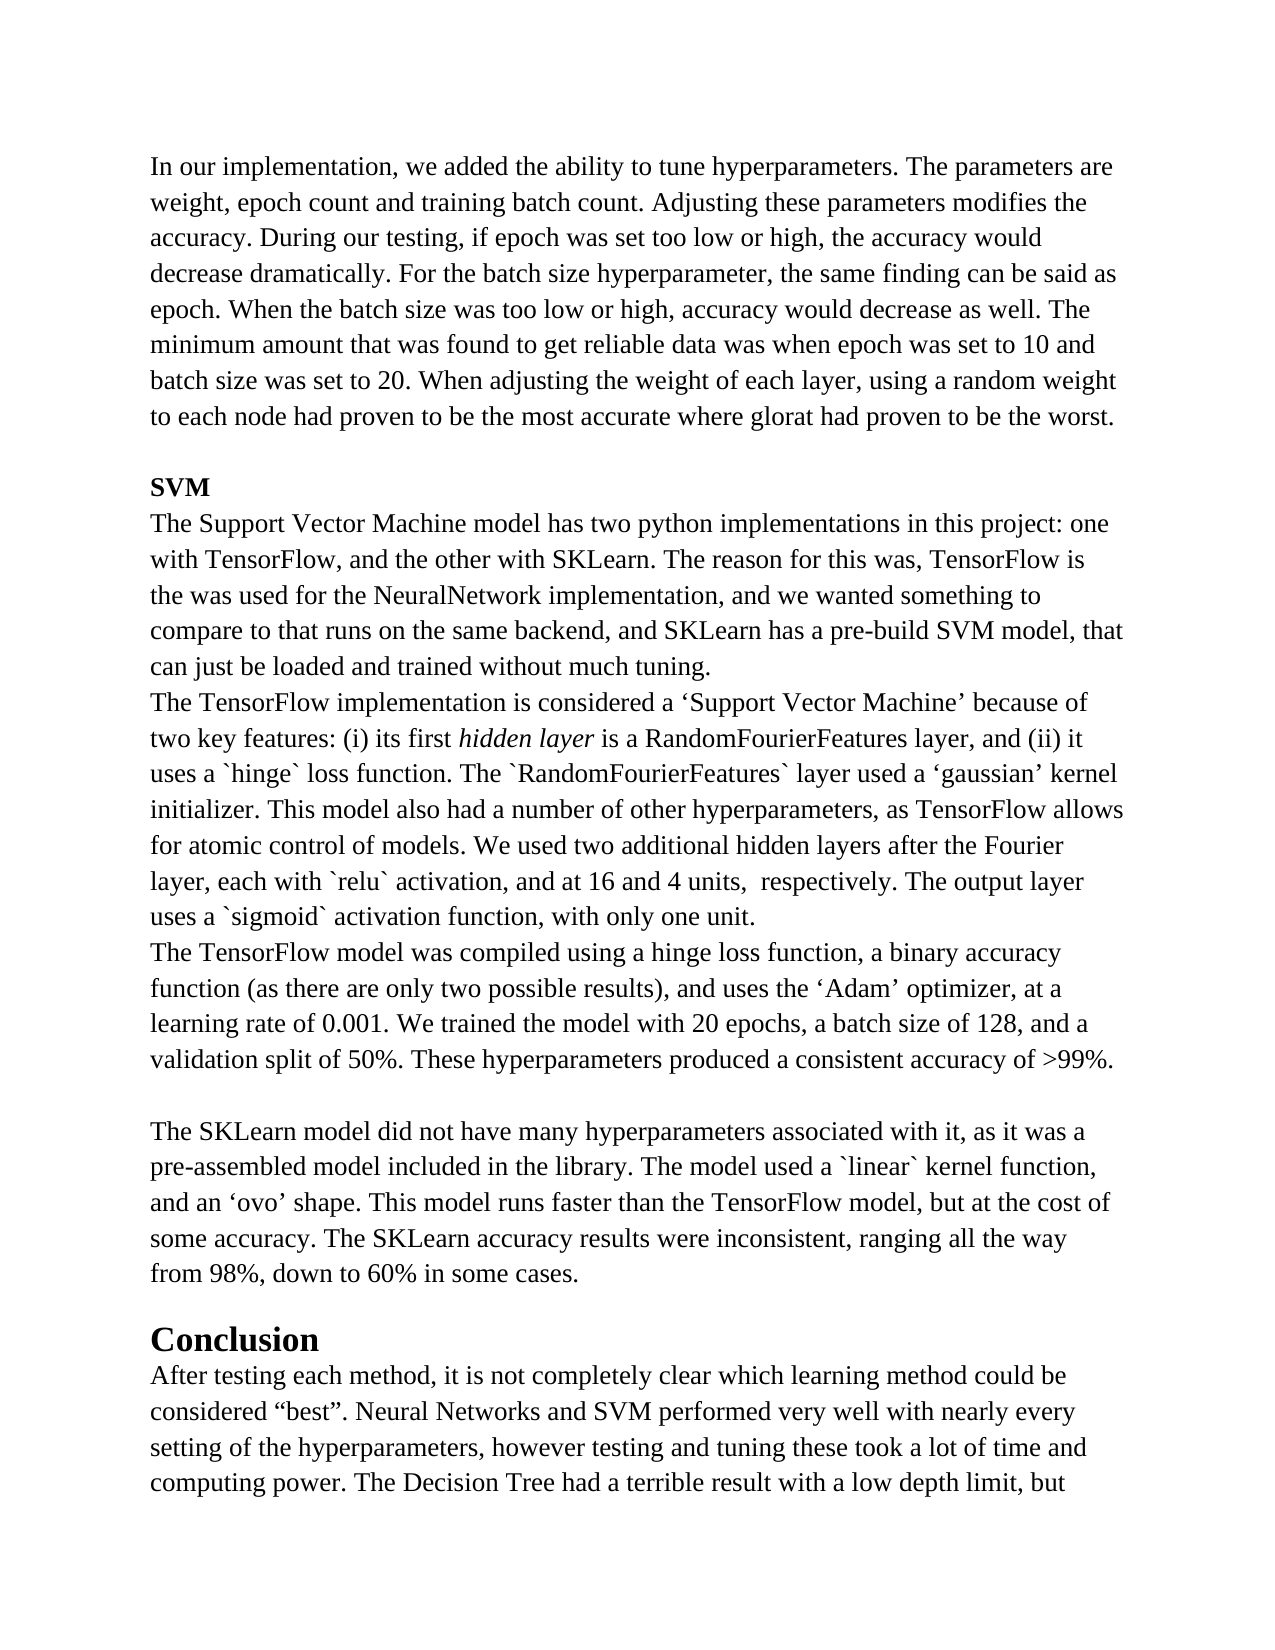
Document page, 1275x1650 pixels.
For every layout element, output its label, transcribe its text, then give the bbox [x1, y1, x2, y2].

text The Support Vector Machine model has two python implementations in this project: one with TensorFlow, and the other with SKLearn. The reason for this was, TensorFlow is the was used for the NeuralNetwork implementation, and we wanted something to compare to that runs on the same backend, and SKLearn has a pre-build SVM model, that can just be loaded and trained without much tuning. [150, 507, 1125, 681]
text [150, 1359, 1125, 1497]
text SVM [150, 472, 1125, 503]
text The TensorFlow implementation is considered a ‘Support Vector Machine’ because of two key features: (i) its first hidden layer is a RandomFourierFeatures layer, and (ii) it uses a `hinge` loss function. The `RandomFourierFeatures` layer used a ‘gaussian’ kernel initializer. This model also had a number of other hyperparameters, as TensorFlow allows for atomic control of models. We used two additional hidden layers after the Fourier layer, each with `relu` activation, and at 16 and 4 units, respectively. The output layer uses a `sigmoid` activation function, with only one unit. [150, 686, 1125, 931]
text In our implementation, we added the ability to tune hyperparameters. The parameters are weight, epoch count and training batch count. Adjusting these parameters modifies the accuracy. During our testing, if epoch was set too low or high, the accuracy would decrease dramatically. For the batch size hyperparameter, the same finding can be said as epoch. When the batch size was too low or high, accuracy would decrease as well. The minimum amount that was found to get reliable data was when epoch was set to 10 and batch size was set to 20. When adjusting the weight of each layer, using a random weight to each node had proven to be the most accurate where glorat had proven to be the worst. [150, 150, 1125, 431]
text The TensorFlow model was compiled using a hinge loss function, a binary accuracy function (as there are only two possible results), and uses the ‘Adam’ optimizer, at a learning rate of 0.001. We trained the model with 20 epochs, a batch size of 128, and a validation split of 50%. These hyperparameters produced a consistent accuracy of >99%. [150, 936, 1125, 1074]
text The SKLearn model did not have many hyperparameters associated with it, as it was a pre-assembled model included in the library. The model used a `linear` kernel function, and an ‘ovo’ shape. This model runs faster than the TensorFlow model, but at the cost of some accuracy. The SKLearn accuracy results were inconsistent, ranging all the way from 98%, down to 60% in some cases. [150, 1115, 1125, 1289]
subtitle Conclusion [150, 1318, 1125, 1359]
